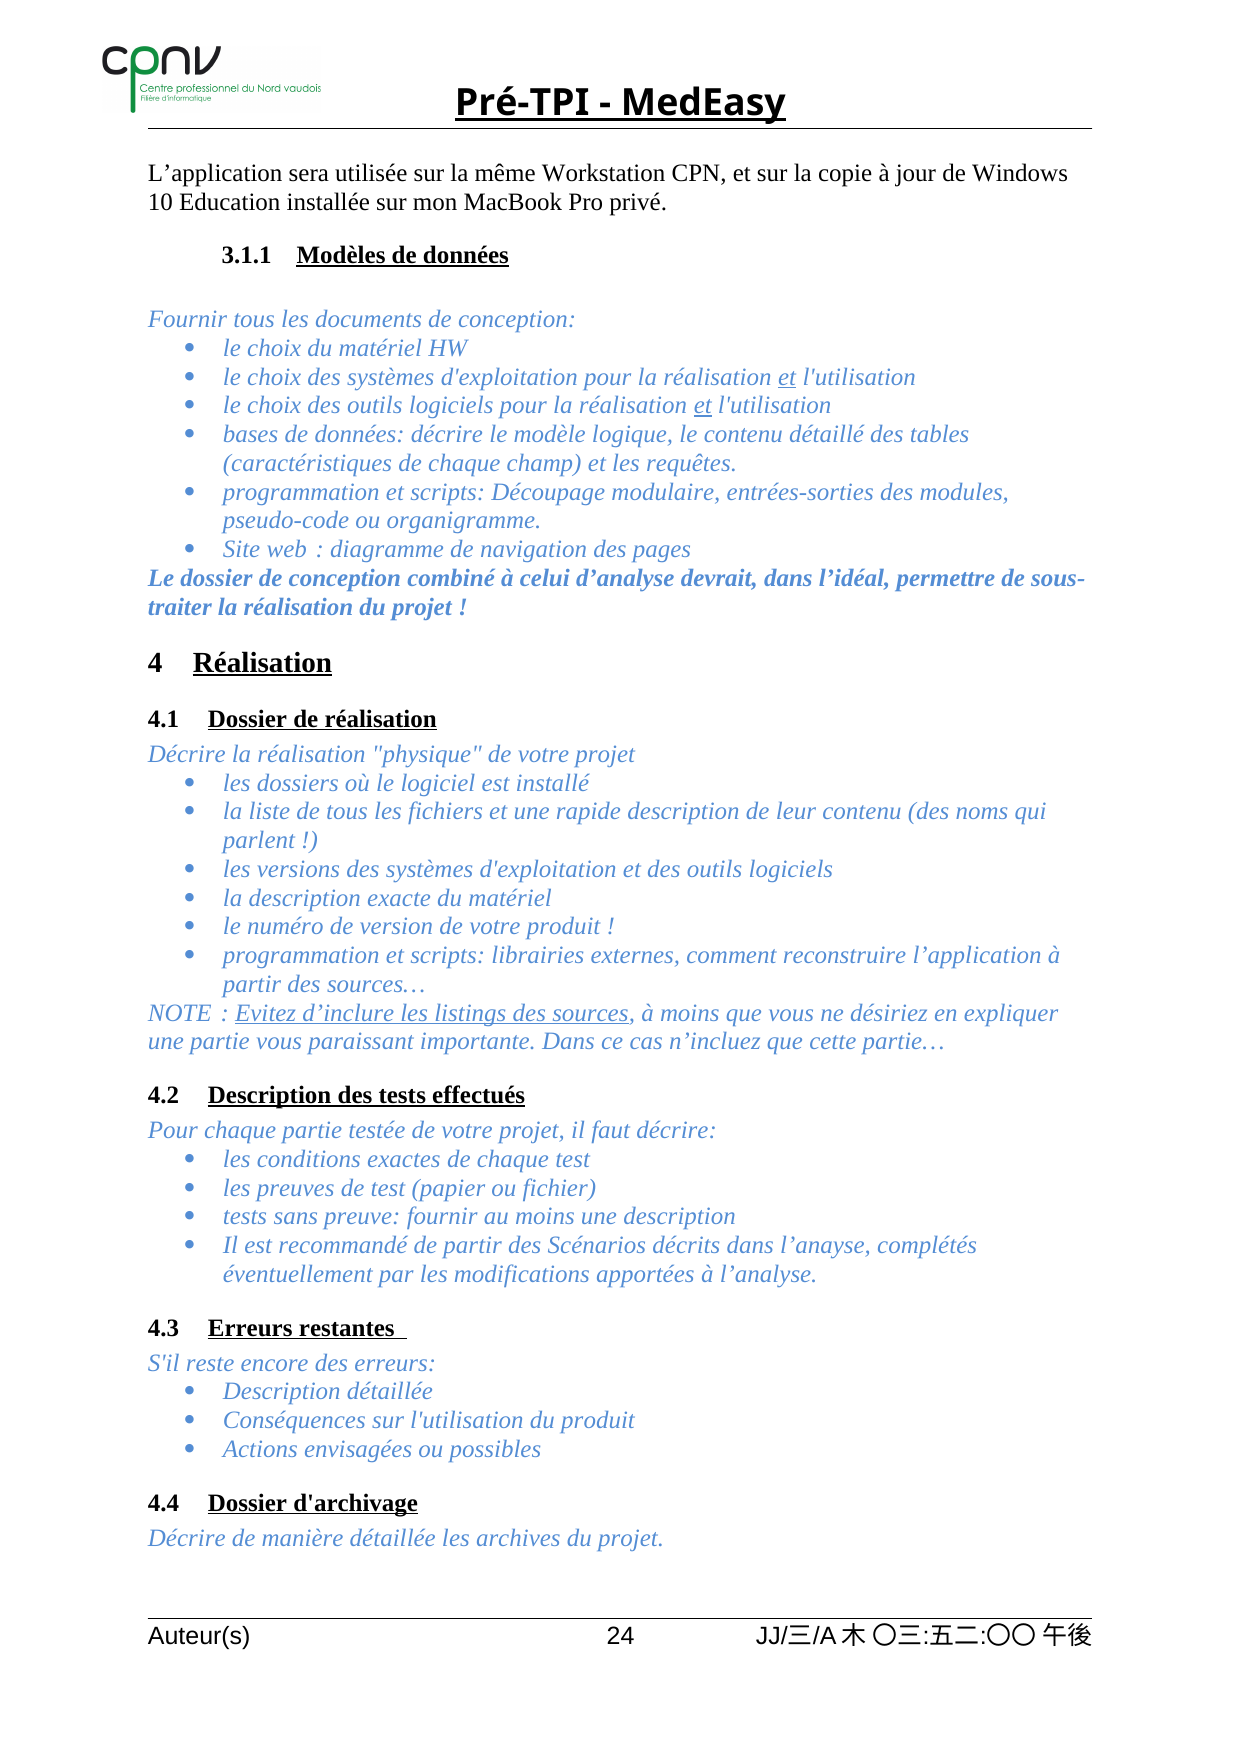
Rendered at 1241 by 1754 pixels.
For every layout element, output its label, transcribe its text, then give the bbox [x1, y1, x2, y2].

subtitle Erreurs restantes [148, 1313, 1092, 1341]
list le numéro de version de votre produit ! [185, 911, 1092, 940]
text Fournir tous les documents de conception: [148, 304, 1092, 333]
list Description détaillée [185, 1376, 1092, 1405]
list Actions envisagées ou possibles [185, 1434, 1092, 1463]
text Le dossier de conception combiné à celui d’analyse devrait, dans l’idéal, permettre de sous-traiter la réalisation du projet ! [148, 563, 1092, 620]
list le choix des outils logiciels pour la réalisation et l'utilisation [185, 390, 1092, 419]
text L’application sera utilisée sur la même Workstation CPN, et sur la copie à jour de Windows 10 Education installée sur mon MacBook Pro privé. [148, 158, 1092, 215]
text Décrire de manière détaillée les archives du projet. [148, 1523, 1092, 1551]
text Pour chaque partie testée de votre projet, il faut décrire: [148, 1115, 1092, 1144]
list tests sans preuve: fournir au moins une description [185, 1201, 1092, 1230]
list la description exacte du matériel [185, 883, 1092, 911]
list le choix du matériel HW [185, 333, 1092, 362]
list programmation et scripts: librairies externes, comment reconstruire l’application à partir des sources… [185, 940, 1092, 998]
text S'il reste encore des erreurs: [148, 1348, 1092, 1376]
list Il est recommandé de partir des Scénarios décrits dans l’anayse, complétés éventuellement par les modifications apportées à l’analyse. [185, 1230, 1092, 1288]
list bases de données: décrire le modèle logique, le contenu détaillé des tables (caractéristiques de chaque champ) et les requêtes. [185, 419, 1092, 477]
list le choix des systèmes d'exploitation pour la réalisation et l'utilisation [185, 362, 1092, 390]
list programmation et scripts: Découpage modulaire, entrées-sorties des modules, pseudo-code ou organigramme. [185, 477, 1092, 534]
subtitle Dossier d'archivage [148, 1488, 1092, 1516]
list la liste de tous les fichiers et une rapide description de leur contenu (des noms qui parlent !) [185, 796, 1092, 854]
text Décrire la réalisation "physique" de votre projet [148, 739, 1092, 768]
list Site web : diagramme de navigation des pages [185, 534, 1092, 563]
list les versions des systèmes d'exploitation et des outils logiciels [185, 854, 1092, 883]
subtitle Modèles de données [221, 240, 1092, 269]
picture [102, 46, 321, 113]
list Conséquences sur l'utilisation du produit [185, 1405, 1092, 1434]
list les dossiers où le logiciel est installé [185, 768, 1092, 796]
list les conditions exactes de chaque test [185, 1144, 1092, 1173]
subtitle Réalisation [148, 645, 1092, 679]
text NOTE : Evitez d’inclure les listings des sources, à moins que vous ne désiriez en expliquer une partie vous paraissant importante. Dans ce cas n’incluez que cette partie… [148, 998, 1092, 1055]
subtitle Description des tests effectués [148, 1080, 1092, 1109]
subtitle Dossier de réalisation [148, 704, 1092, 733]
list les preuves de test (papier ou fichier) [185, 1173, 1092, 1201]
